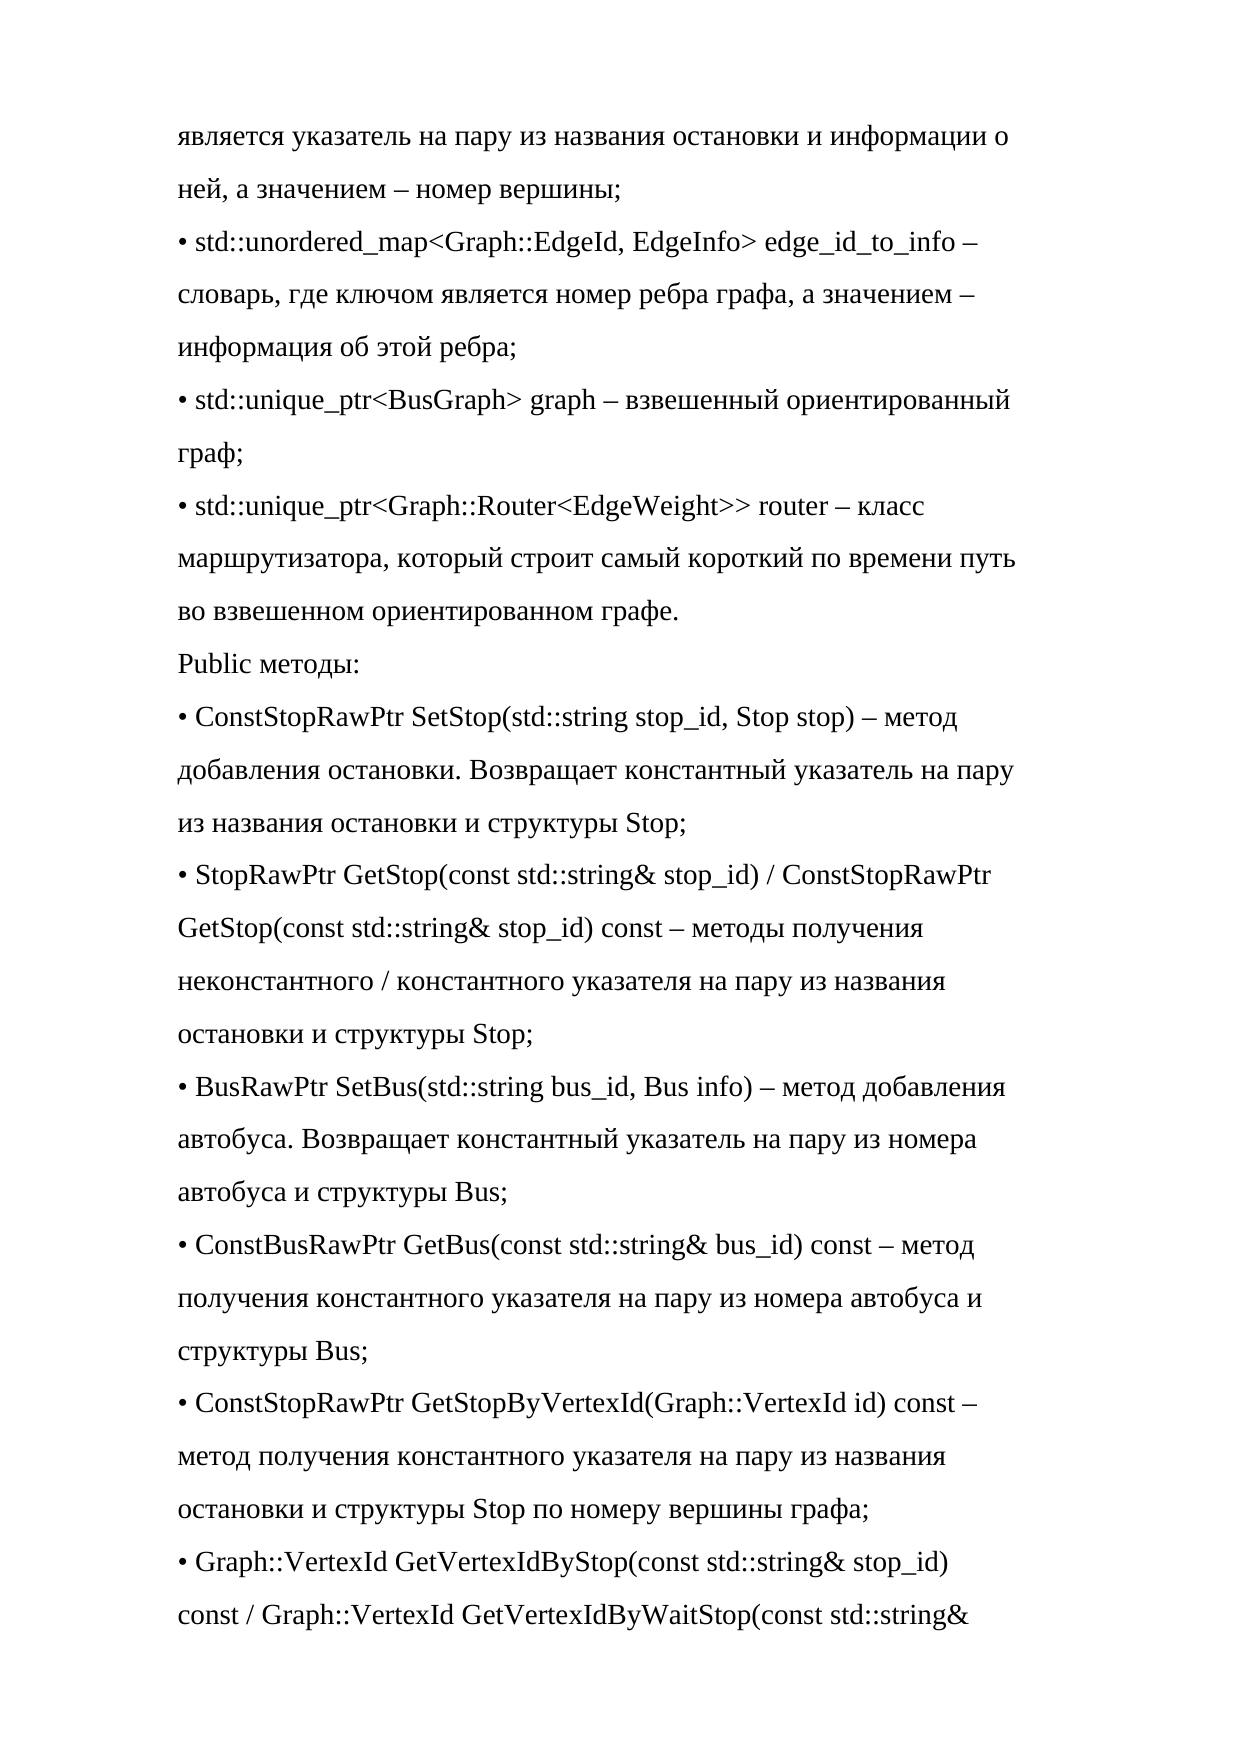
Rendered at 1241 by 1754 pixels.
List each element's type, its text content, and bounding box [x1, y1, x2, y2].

text остановки и структуры Stop; [177, 1016, 1152, 1049]
text • ConstStopRawPtr SetStop(std::string stop_id, Stop stop) – метод [177, 699, 1152, 733]
text информация об этой ребра; [177, 329, 1152, 363]
text • std::unordered_map<Graph::EdgeId, EdgeInfo> edge_id_to_info – [177, 224, 1152, 257]
text const / Graph::VertexId GetVertexIdByWaitStop(const std::string& [177, 1597, 1152, 1630]
text • ConstStopRawPtr GetStopByVertexId(Graph::VertexId id) const – [177, 1386, 1152, 1419]
text граф; [177, 435, 1152, 468]
text ней, а значением – номер вершины; [177, 171, 1152, 204]
text • Graph::VertexId GetVertexIdByStop(const std::string& stop_id) [177, 1544, 1152, 1578]
text • StopRawPtr GetStop(const std::string& stop_id) / ConstStopRawPtr [177, 857, 1152, 891]
text словарь, где ключом является номер ребра графа, а значением – [177, 277, 1152, 310]
text получения константного указателя на пару из номера автобуса и [177, 1280, 1152, 1313]
text является указатель на пару из названия остановки и информации о [177, 118, 1152, 152]
text структуры Bus; [177, 1333, 1152, 1366]
text остановки и структуры Stop по номеру вершины графа; [177, 1491, 1152, 1525]
text неконстантного / константного указателя на пару из названия [177, 963, 1152, 997]
text добавления остановки. Возвращает константный указатель на пару [177, 752, 1152, 785]
text • std::unique_ptr<Graph::Router<EdgeWeight>> router – класс [177, 488, 1152, 521]
text автобуса и структуры Bus; [177, 1174, 1152, 1208]
text метод получения константного указателя на пару из названия [177, 1438, 1152, 1472]
text GetStop(const std::string& stop_id) const – методы получения [177, 910, 1152, 944]
text из названия остановки и структуры Stop; [177, 805, 1152, 838]
text автобуса. Возвращает константный указатель на пару из номера [177, 1122, 1152, 1155]
text Public методы: [177, 646, 1152, 680]
text во взвешенном ориентированном графе. [177, 593, 1152, 627]
text • BusRawPtr SetBus(std::string bus_id, Bus info) – метод добавления [177, 1069, 1152, 1102]
text • ConstBusRawPtr GetBus(const std::string& bus_id) const – метод [177, 1227, 1152, 1261]
text • std::unique_ptr<BusGraph> graph – взвешенный ориентированный [177, 382, 1152, 416]
text маршрутизатора, который строит самый короткий по времени путь [177, 541, 1152, 574]
